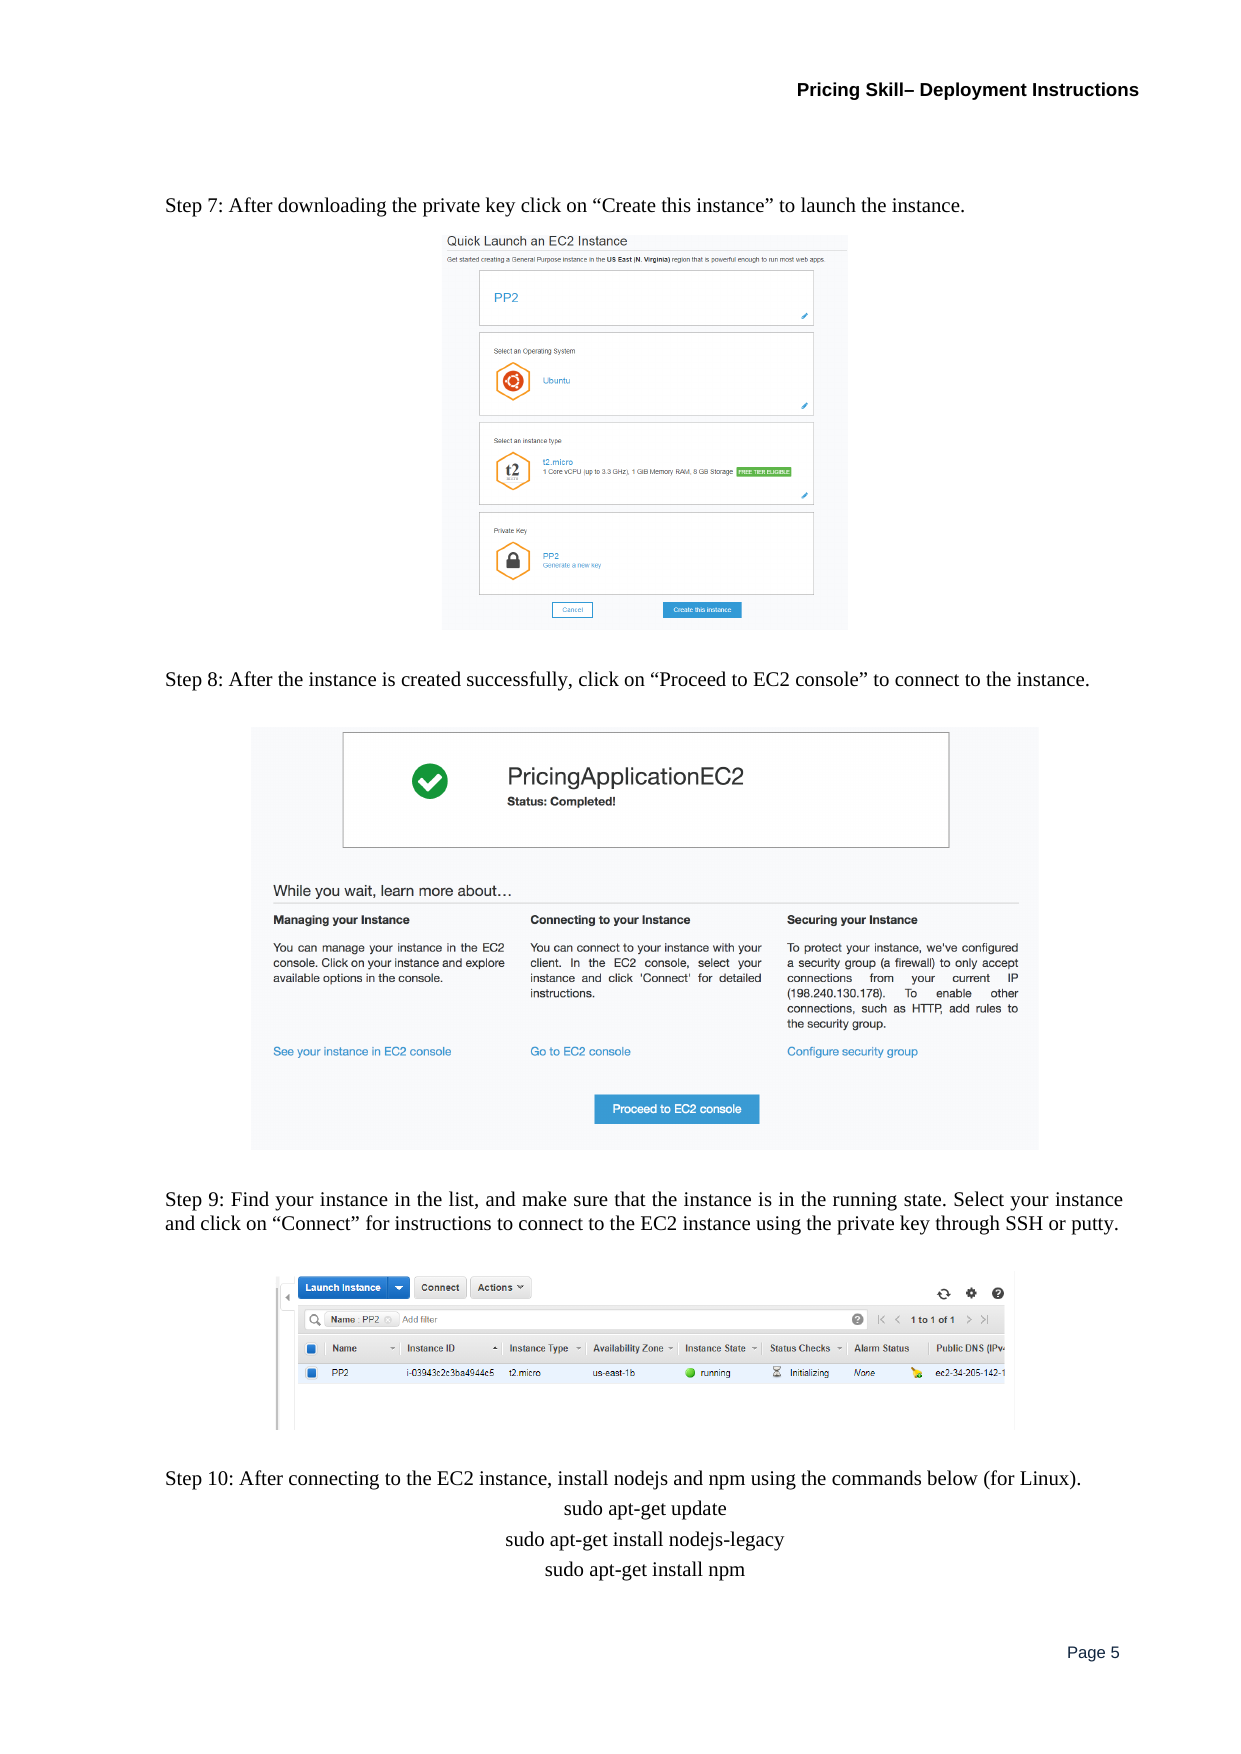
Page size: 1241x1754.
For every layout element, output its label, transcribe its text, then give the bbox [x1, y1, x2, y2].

text sudo apt-get install nodejs-legacy [165, 1527, 1125, 1551]
text sudo apt-get install npm [165, 1557, 1125, 1581]
picture [441, 235, 848, 630]
picture [275, 1271, 1015, 1430]
text sudo apt-get update [165, 1496, 1125, 1520]
text Step 8: After the instance is created successfully, click on “Proceed to EC2 console” to connect to the instance. [165, 666, 1125, 691]
text Step 10: After connecting to the EC2 instance, install nodejs and npm using the commands below (for Linux). [165, 1466, 1125, 1490]
picture [251, 727, 1039, 1150]
text Step 9: Find your instance in the list, and make sure that the instance is in the running state. Select your instance and click on “Connect” for instructions to connect to the EC2 instance using the private key through SSH or putty. [165, 1186, 1125, 1234]
text Step 7: After downloading the private key click on “Create this instance” to launch the instance. [165, 192, 1125, 217]
